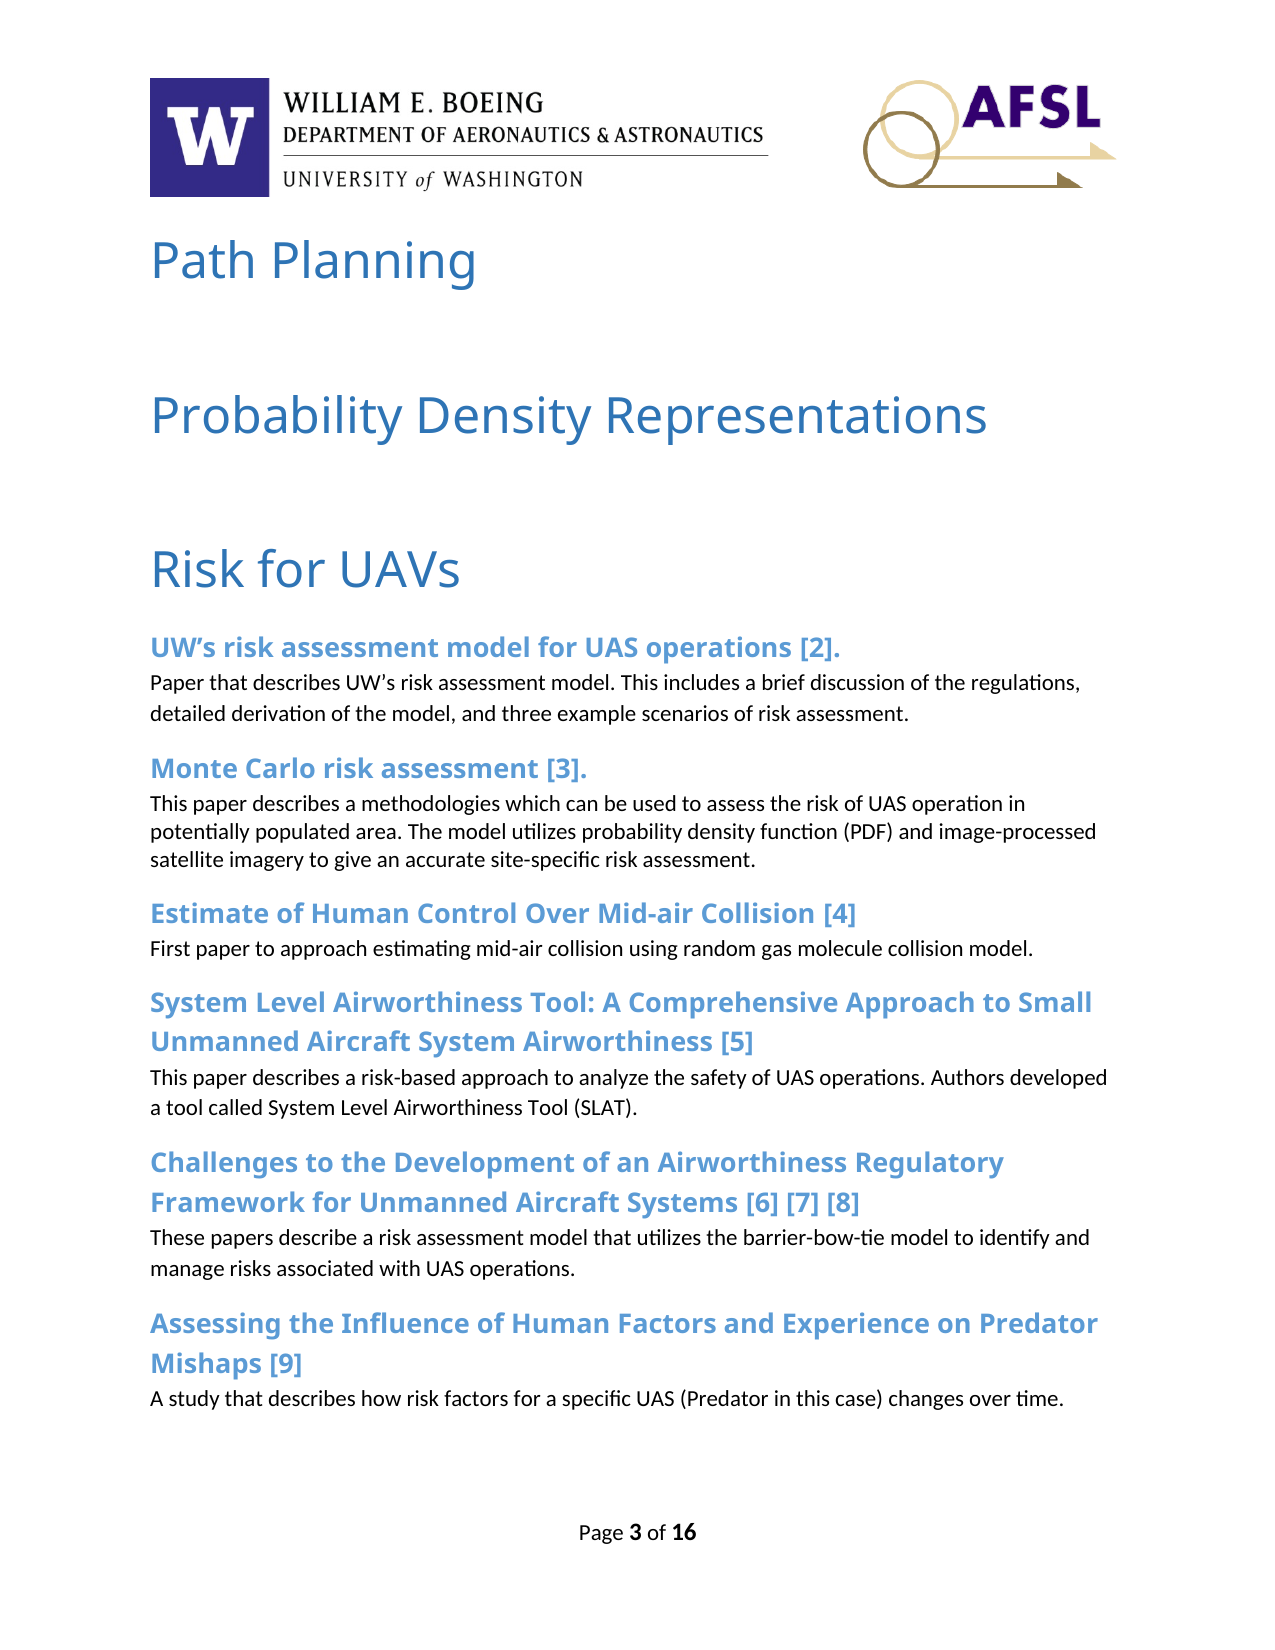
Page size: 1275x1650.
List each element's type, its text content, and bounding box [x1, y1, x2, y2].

subtitle System Level Airworthiness Tool: A Comprehensive Approach to Small Unmanned Aircraft System Airworthiness [150, 983, 1125, 1060]
text This paper describes a risk-based approach to analyze the safety of UAS operations. Authors developed a tool called System Level Airworthiness Tool (SLAT). [150, 1063, 1125, 1121]
text First paper to approach estimating mid-air collision using random gas molecule collision model. [150, 934, 1125, 962]
subtitle UW’s risk assessment model for UAS operations . [150, 629, 1125, 666]
subtitle Risk for UAVs [150, 534, 1125, 602]
text A study that describes how risk factors for a specific UAS (Predator in this case) changes over time. [150, 1384, 1125, 1412]
picture [150, 78, 769, 197]
text These papers describe a risk assessment model that utilizes the barrier-bow-tie model to identify and manage risks associated with UAS operations. [150, 1223, 1125, 1282]
subtitle Assessing the Influence of Human Factors and Experience on Predator Mishaps [150, 1305, 1125, 1381]
subtitle Path Planning [150, 225, 1125, 293]
text Paper that describes UW’s risk assessment model. This includes a brief discussion of the regulations, detailed derivation of the model, and three example scenarios of risk assessment. [150, 668, 1125, 727]
subtitle Probability Density Representations [150, 380, 1125, 448]
subtitle Challenges to the Development of an Airworthiness Regulatory Framework for Unmanned Aircraft Systems [150, 1144, 1125, 1221]
subtitle Monte Carlo risk assessment . [150, 750, 1125, 787]
subtitle Estimate of Human Control Over Mid-air Collision [150, 894, 1125, 931]
picture [859, 75, 1125, 197]
text This paper describes a methodologies which can be used to assess the risk of UAS operation in potentially populated area. The model utilizes probability density function (PDF) and image-processed satellite imagery to give an accurate site-specific risk assessment. [150, 789, 1125, 873]
